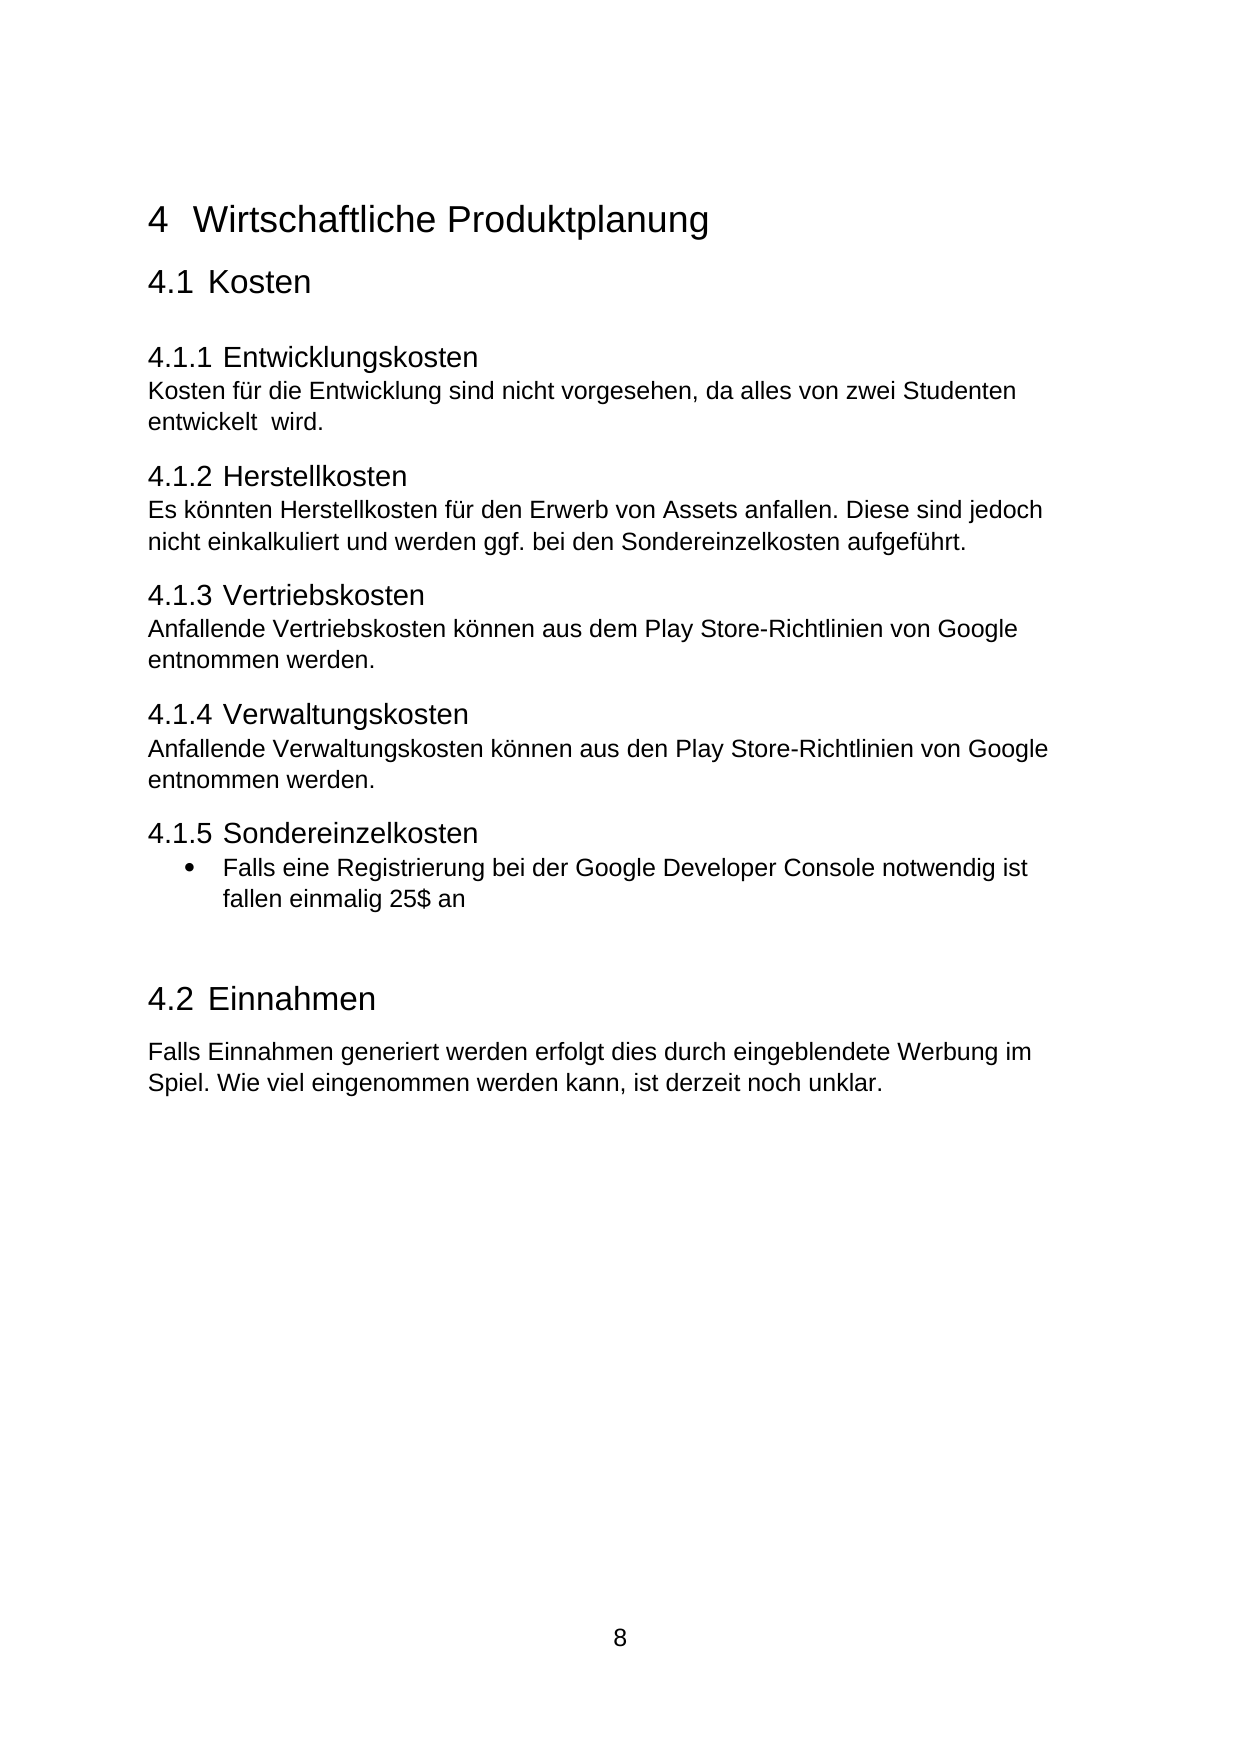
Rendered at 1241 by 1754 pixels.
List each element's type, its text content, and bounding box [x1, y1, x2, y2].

subtitle Sondereinzelkosten [148, 816, 1093, 850]
text Anfallende Vertriebskosten können aus dem Play Store-Richtlinien von Google entnommen werden. [148, 614, 1093, 674]
list Falls eine Registrierung bei der Google Developer Console notwendig ist fallen einmalig 25$ an [185, 853, 1093, 912]
subtitle Wirtschaftliche Produktplanung [148, 197, 1093, 240]
subtitle Verwaltungskosten [148, 697, 1093, 731]
subtitle Herstellkosten [148, 459, 1093, 493]
subtitle Einnahmen [148, 979, 1093, 1018]
text Falls Einnahmen generiert werden erfolgt dies durch eingeblendete Werbung im Spiel. Wie viel eingenommen werden kann, ist derzeit noch unklar. [148, 1037, 1093, 1097]
text Anfallende Verwaltungskosten können aus den Play Store-Richtlinien von Google entnommen werden. [148, 733, 1093, 793]
subtitle Vertriebskosten [148, 578, 1093, 612]
text Es könnten Herstellkosten für den Erwerb von Assets anfallen. Diese sind jedoch nicht einkalkuliert und werden ggf. bei den Sondereinzelkosten aufgeführt. [148, 495, 1093, 555]
subtitle Entwicklungskosten [148, 340, 1093, 374]
text Kosten für die Entwicklung sind nicht vorgesehen, da alles von zwei Studenten entwickelt wird. [148, 376, 1093, 436]
subtitle Kosten [148, 262, 1093, 300]
